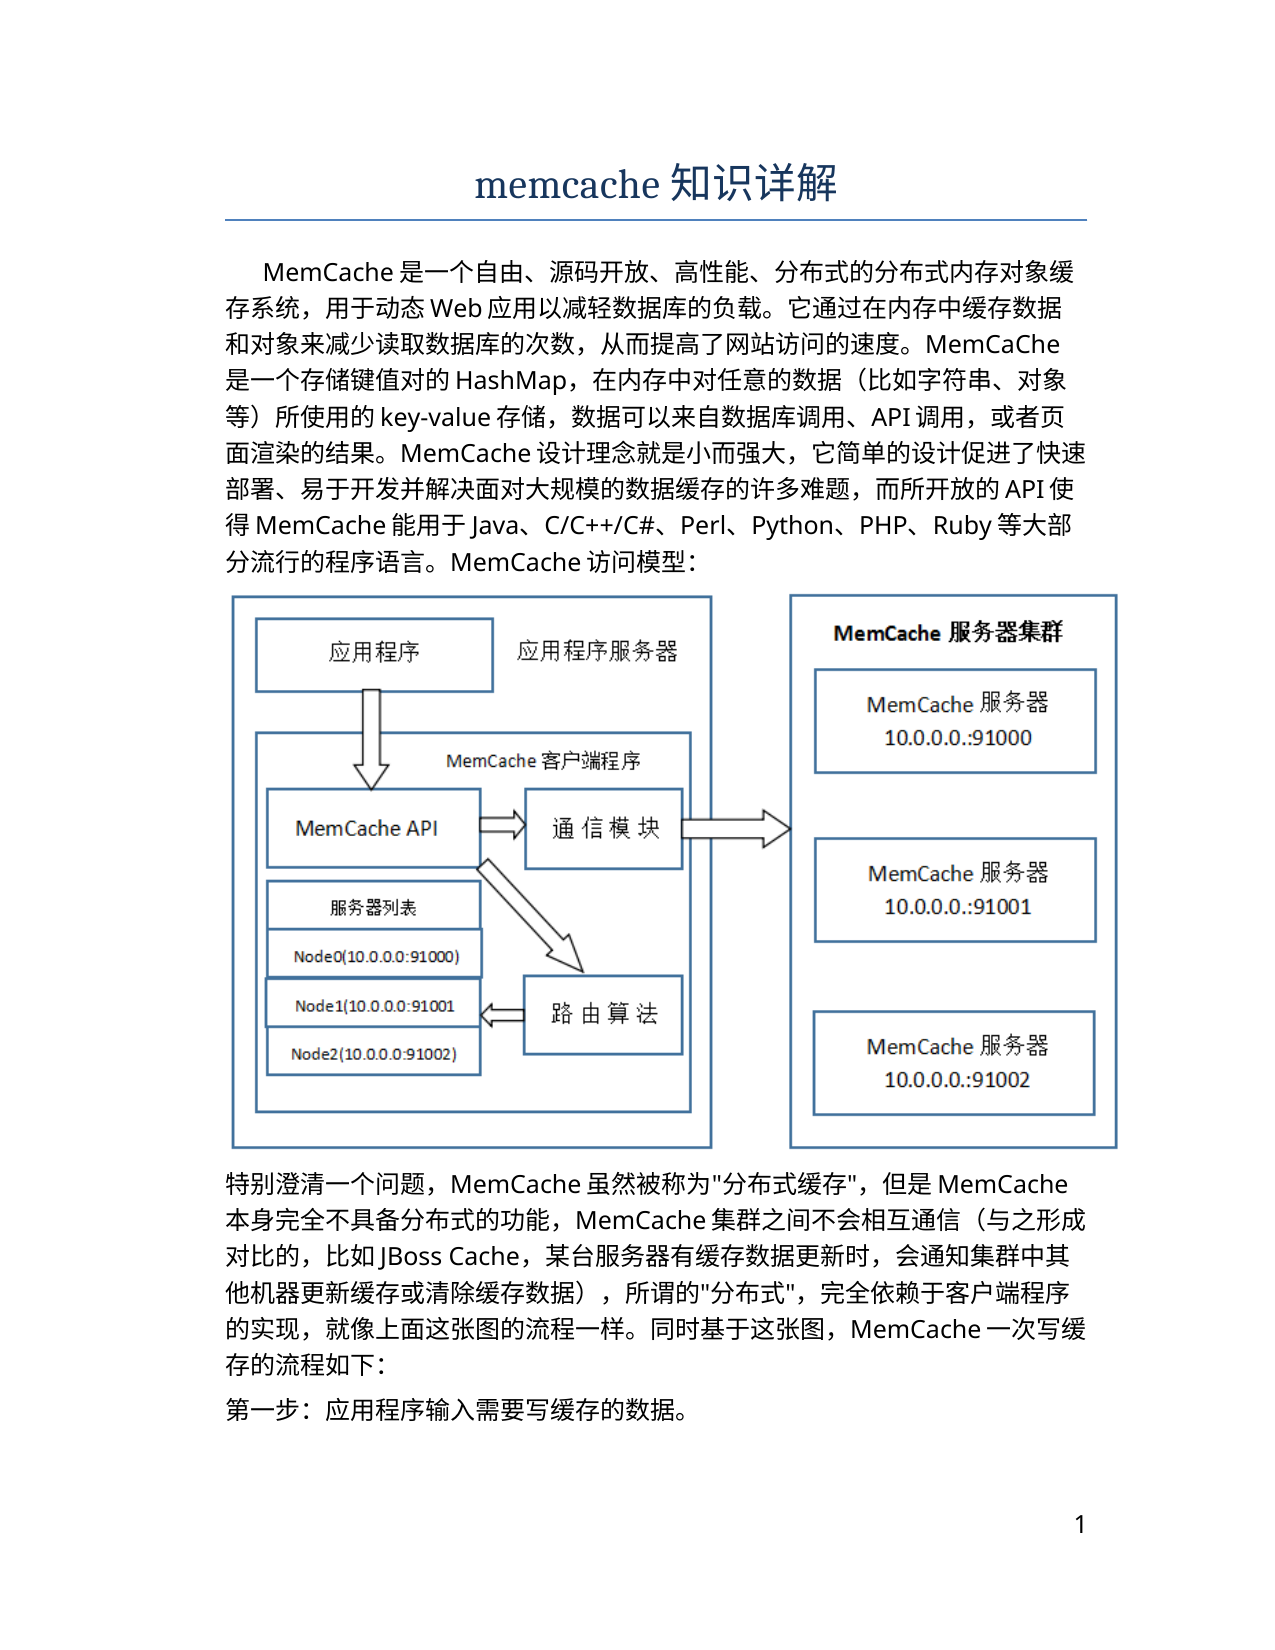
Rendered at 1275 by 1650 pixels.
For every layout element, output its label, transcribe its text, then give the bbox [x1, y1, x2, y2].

picture [225, 586, 1125, 1156]
text 特别澄清一个问题，MemCache虽然被称为"分布式缓存"，但是MemCache本身完全不具备分布式的功能，MemCache集群之间不会相互通信（与之形成对比的，比如JBoss Cache，某台服务器有缓存数据更新时，会通知集群中其他机器更新缓存或清除缓存数据），所谓的"分布式"，完全依赖于客户端程序的实现，就像上面这张图的流程一样。同时基于这张图，MemCache一次写缓存的流程如下： [225, 1164, 1087, 1382]
text MemCache是一个自由、源码开放、高性能、分布式的分布式内存对象缓存系统，用于动态Web应用以减轻数据库的负载。它通过在内存中缓存数据和对象来减少读取数据库的次数，从而提高了网站访问的速度。MemCaChe是一个存储键值对的HashMap，在内存中对任意的数据（比如字符串、对象等）所使用的key-value存储，数据可以来自数据库调用、API调用，或者页面渲染的结果。MemCache设计理念就是小而强大，它简单的设计促进了快速部署、易于开发并解决面对大规模的数据缓存的许多难题，而所开放的API使得MemCache能用于Java、C/C++/C#、Perl、Python、PHP、Ruby等大部分流行的程序语言。MemCache访问模型： [225, 252, 1087, 578]
title memcache 知识详解 [225, 150, 1087, 219]
text 第一步：应用程序输入需要写缓存的数据。 [225, 1390, 1087, 1426]
